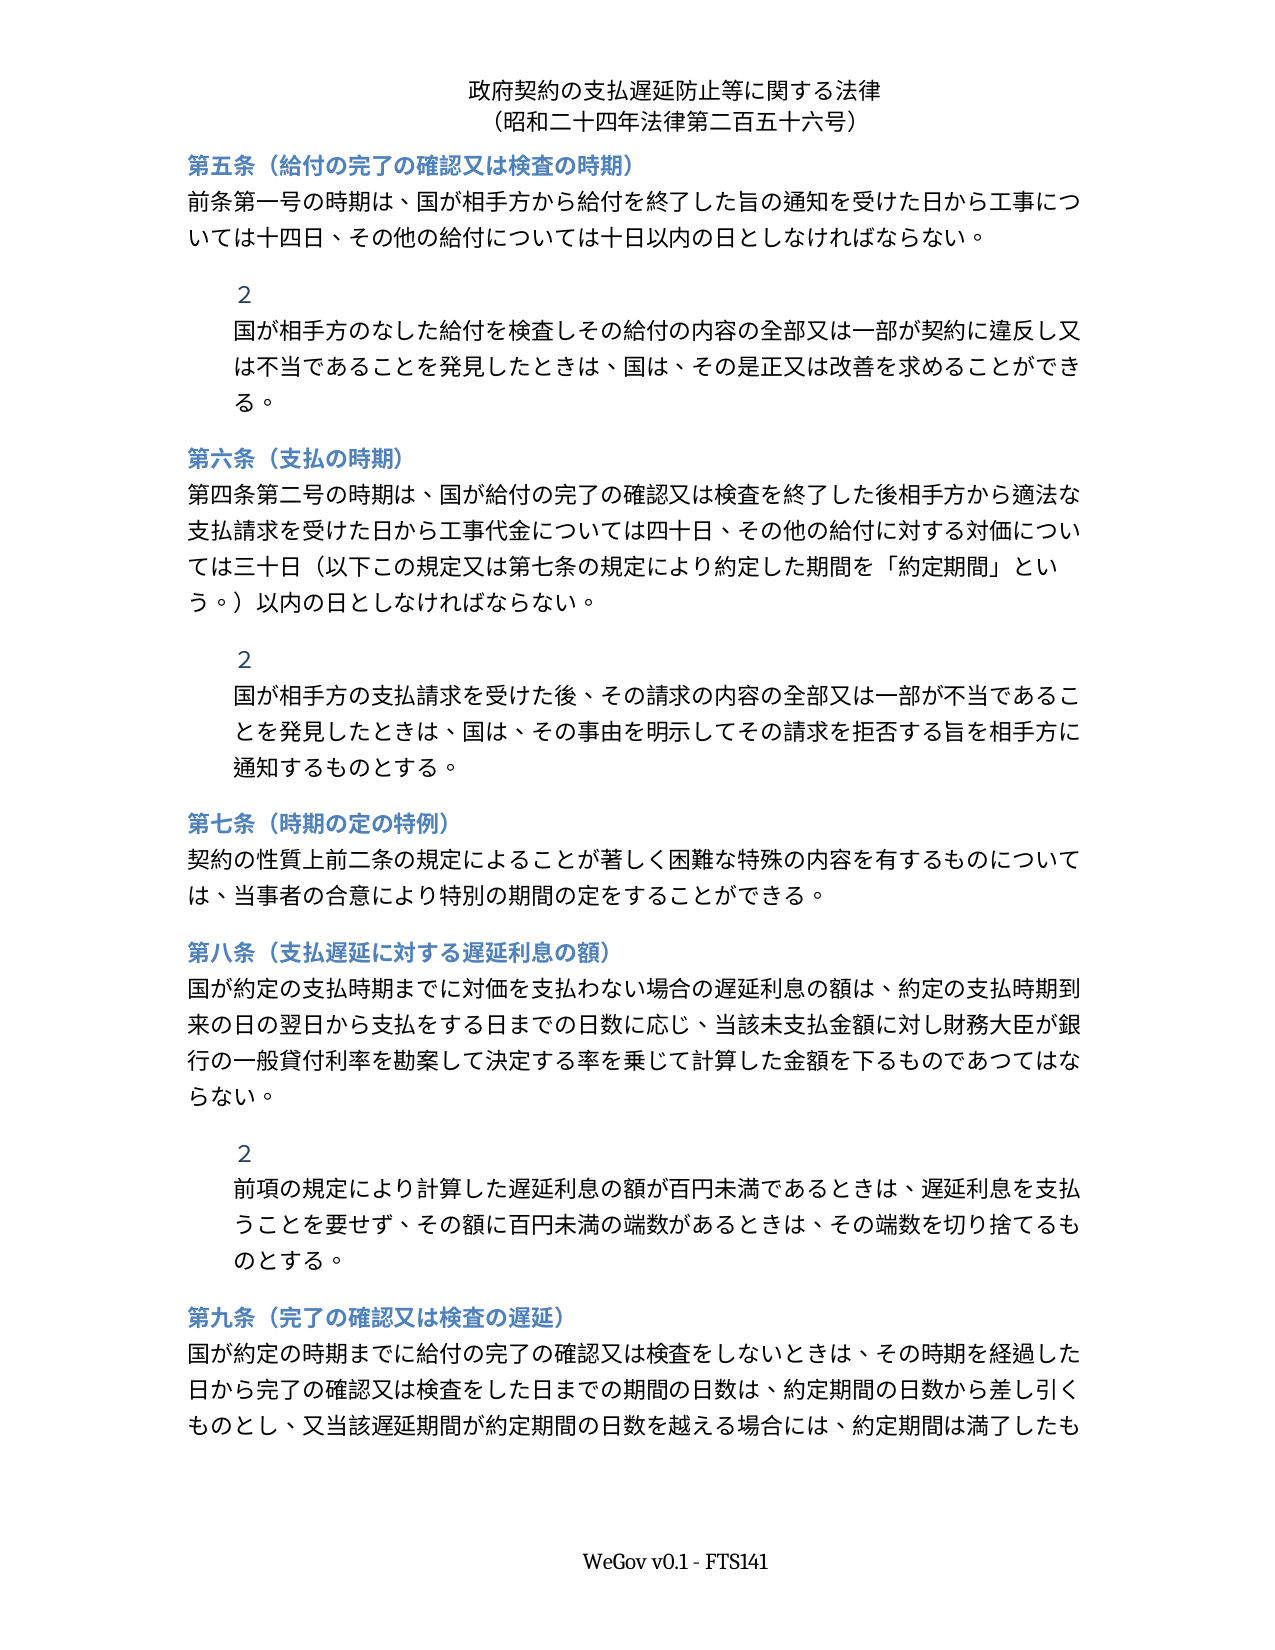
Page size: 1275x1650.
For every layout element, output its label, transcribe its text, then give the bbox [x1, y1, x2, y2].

text 第四条第二号の時期は、国が給付の完了の確認又は検査を終了した後相手方から適法な支払請求を受けた日から工事代金については四十日、その他の給付に対する対価については三十日（以下この規定又は第七条の規定により約定した期間を「約定期間」という。）以内の日としなければならない。 [187, 479, 1087, 618]
subtitle ２ [233, 1137, 1087, 1169]
text 前項の規定により計算した遅延利息の額が百円未満であるときは、遅延利息を支払うことを要せず、その額に百円未満の端数があるときは、その端数を切り捨てるものとする。 [233, 1173, 1087, 1277]
text 契約の性質上前二条の規定によることが著しく困難な特殊の内容を有するものについては、当事者の合意により特別の期間の定をすることができる。 [187, 844, 1087, 911]
subtitle ２ [233, 279, 1087, 310]
subtitle ２ [233, 644, 1087, 675]
subtitle 第五条（給付の完了の確認又は検査の時期） [187, 150, 1087, 181]
subtitle 第六条（支払の時期） [187, 443, 1087, 474]
subtitle 第八条（支払遅延に対する遅延利息の額） [187, 937, 1087, 968]
subtitle 第九条（完了の確認又は検査の遅延） [187, 1302, 1087, 1333]
text 国が相手方のなした給付を検査しその給付の内容の全部又は一部が契約に違反し又は不当であることを発見したときは、国は、その是正又は改善を求めることができる。 [233, 314, 1087, 418]
text 国が相手方の支払請求を受けた後、その請求の内容の全部又は一部が不当であることを発見したときは、国は、その事由を明示してその請求を拒否する旨を相手方に通知するものとする。 [233, 680, 1087, 783]
text 前条第一号の時期は、国が相手方から給付を終了した旨の通知を受けた日から工事については十四日、その他の給付については十日以内の日としなければならない。 [187, 186, 1087, 253]
subtitle 第七条（時期の定の特例） [187, 808, 1087, 839]
text 国が約定の支払時期までに対価を支払わない場合の遅延利息の額は、約定の支払時期到来の日の翌日から支払をする日までの日数に応じ、当該未支払金額に対し財務大臣が銀行の一般貸付利率を勘案して決定する率を乗じて計算した金額を下るものであつてはならない。 [187, 973, 1087, 1112]
